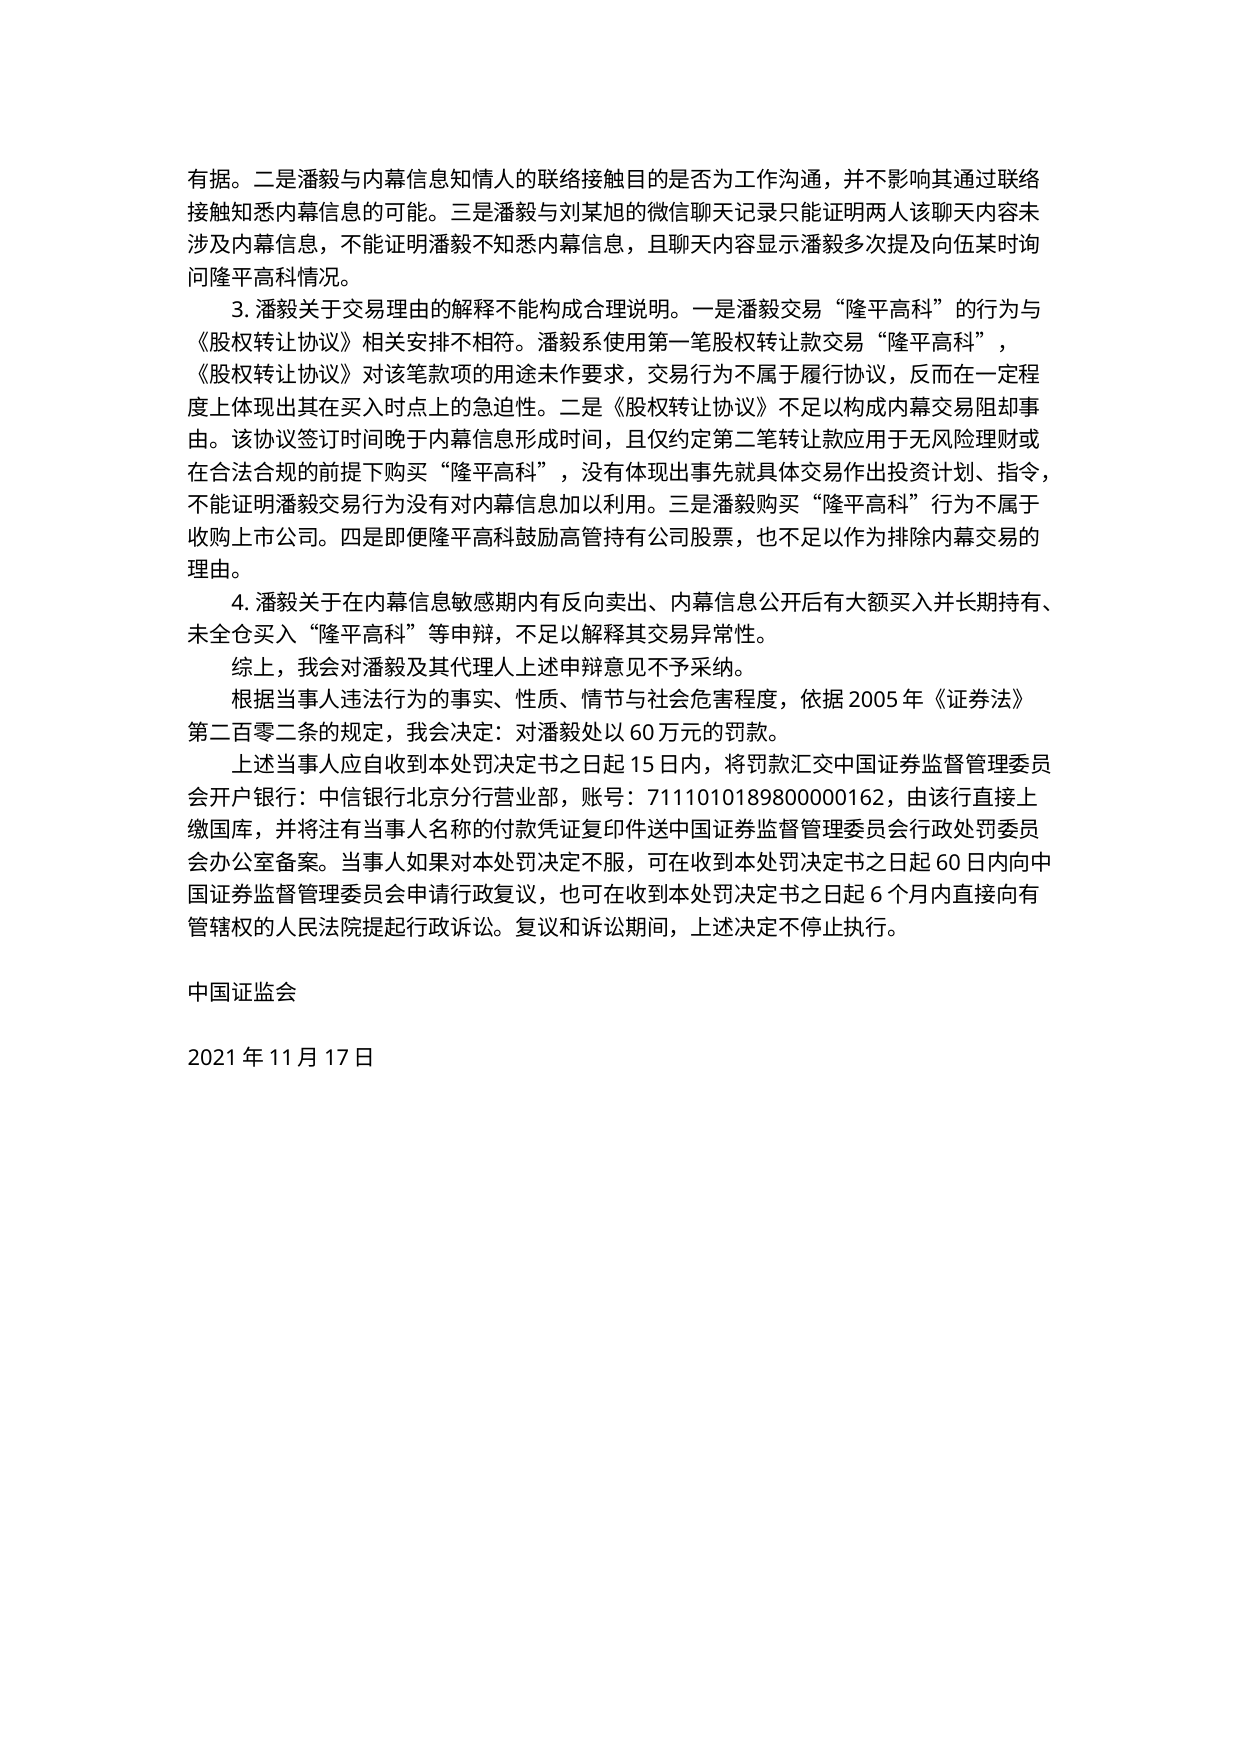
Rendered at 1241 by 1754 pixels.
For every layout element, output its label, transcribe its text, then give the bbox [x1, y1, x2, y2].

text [187, 162, 1053, 292]
text 根据当事人违法行为的事实、性质、情节与社会危害程度，依据2005年《证券法》第二百零二条的规定，我会决定：对潘毅处以60万元的罚款。 [187, 682, 1053, 747]
text 4. 潘毅关于在内幕信息敏感期内有反向卖出、内幕信息公开后有大额买入并长期持有、未全仓买入“隆平高科”等申辩，不足以解释其交易异常性。 [187, 584, 1053, 649]
text 上述当事人应自收到本处罚决定书之日起15日内，将罚款汇交中国证券监督管理委员会开户银行：中信银行北京分行营业部，账号：7111010189800000162，由该行直接上缴国库，并将注有当事人名称的付款凭证复印件送中国证券监督管理委员会行政处罚委员会办公室备案。当事人如果对本处罚决定不服，可在收到本处罚决定书之日起60日内向中国证券监督管理委员会申请行政复议，也可在收到本处罚决定书之日起6个月内直接向有管辖权的人民法院提起行政诉讼。复议和诉讼期间，上述决定不停止执行。 [187, 747, 1053, 942]
text 综上，我会对潘毅及其代理人上述申辩意见不予采纳。 [187, 649, 1053, 682]
text 2021年11月17日 [187, 1007, 1053, 1072]
text 中国证监会 [187, 942, 1053, 1007]
text 3. 潘毅关于交易理由的解释不能构成合理说明。一是潘毅交易“隆平高科”的行为与《股权转让协议》相关安排不相符。潘毅系使用第一笔股权转让款交易“隆平高科”，《股权转让协议》对该笔款项的用途未作要求，交易行为不属于履行协议，反而在一定程度上体现出其在买入时点上的急迫性。二是《股权转让协议》不足以构成内幕交易阻却事由。该协议签订时间晚于内幕信息形成时间，且仅约定第二笔转让款应用于无风险理财或在合法合规的前提下购买“隆平高科”，没有体现出事先就具体交易作出投资计划、指令，不能证明潘毅交易行为没有对内幕信息加以利用。三是潘毅购买“隆平高科”行为不属于收购上市公司。四是即便隆平高科鼓励高管持有公司股票，也不足以作为排除内幕交易的理由。 [187, 292, 1053, 584]
